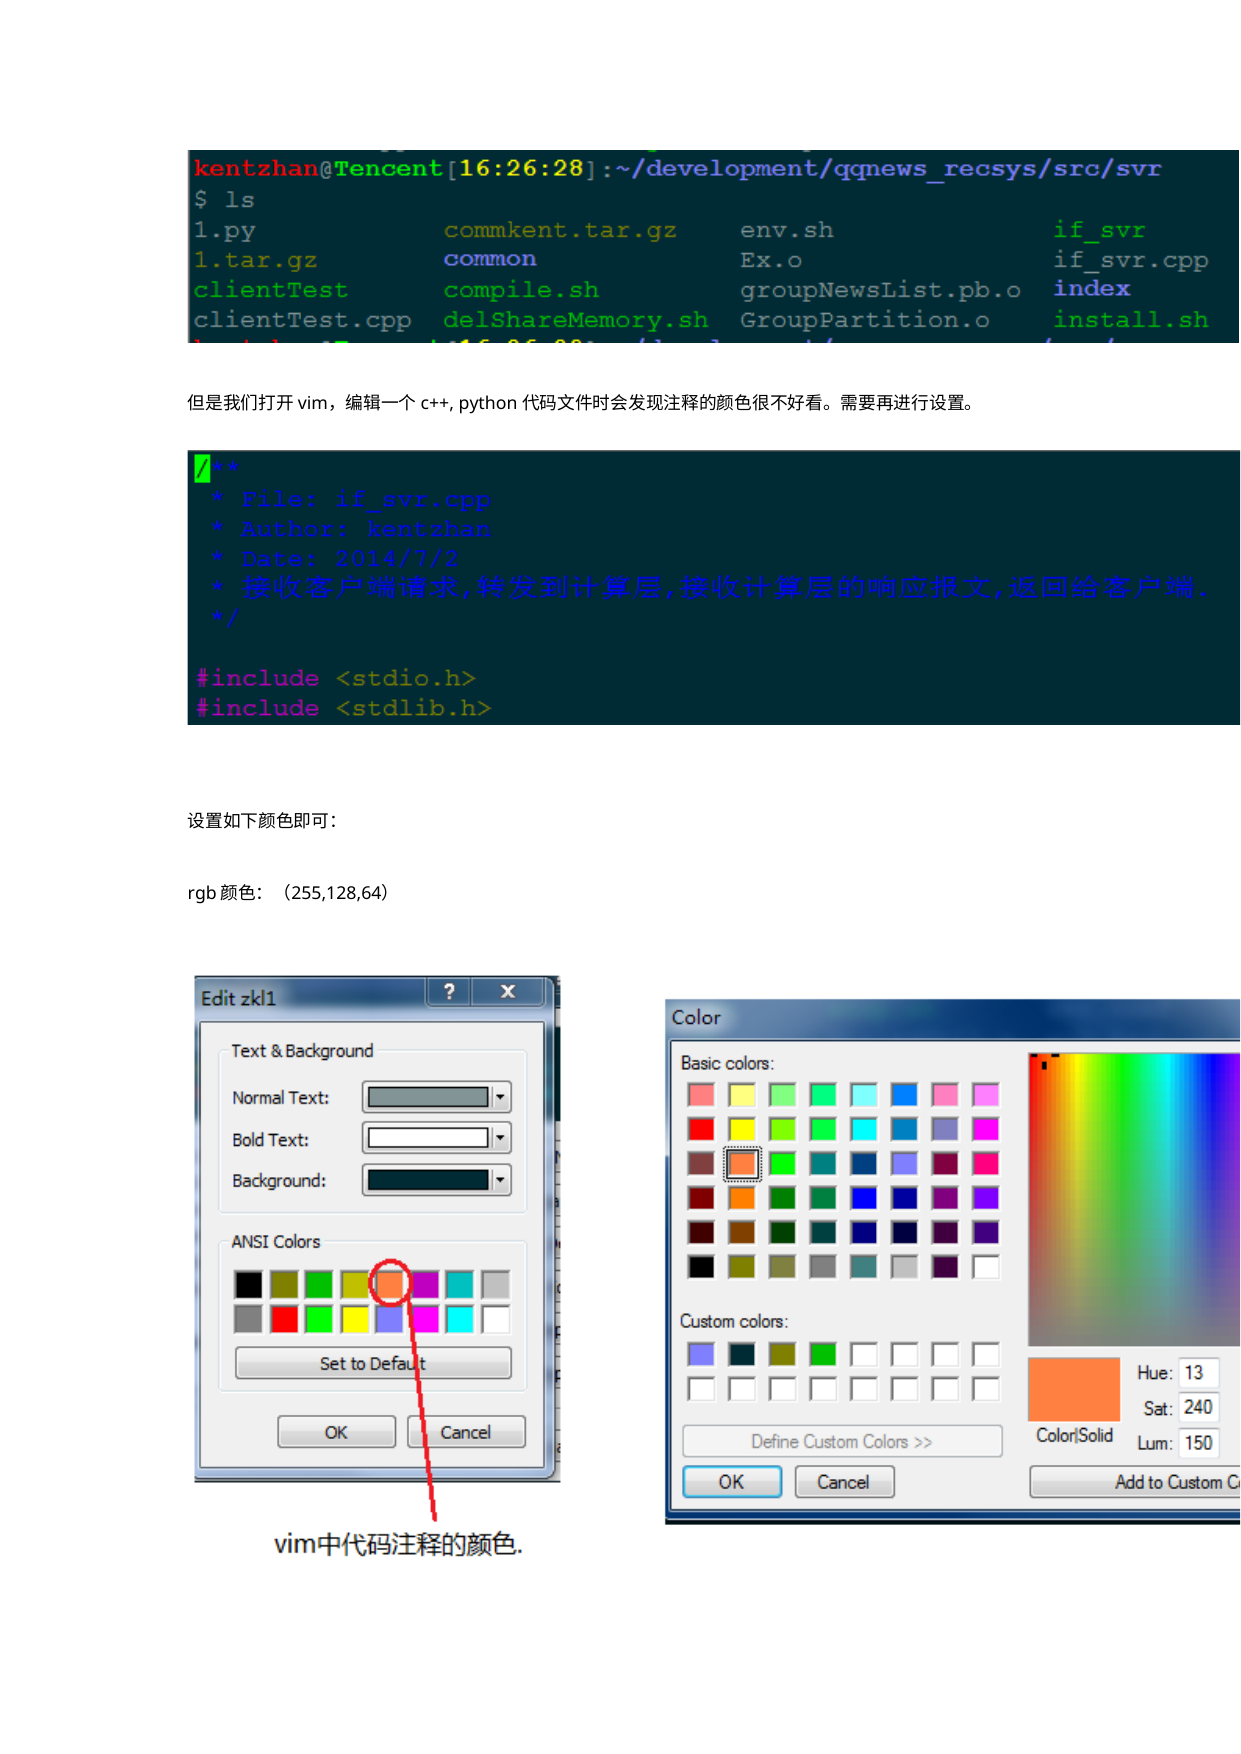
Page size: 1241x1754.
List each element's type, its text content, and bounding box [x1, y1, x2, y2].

picture [1164, 256, 1176, 267]
picture [869, 576, 895, 597]
picture [353, 701, 381, 715]
picture [635, 576, 659, 597]
picture [1180, 316, 1192, 327]
picture [256, 286, 271, 297]
picture [195, 316, 207, 327]
picture [867, 286, 879, 297]
picture [945, 165, 1022, 180]
picture [643, 585, 660, 589]
picture [241, 522, 257, 536]
picture [964, 576, 990, 597]
picture [853, 316, 864, 327]
picture [303, 316, 316, 327]
picture [243, 705, 256, 715]
picture [693, 311, 709, 327]
picture [804, 316, 818, 331]
picture [584, 281, 599, 297]
picture [744, 321, 755, 327]
picture [476, 160, 490, 175]
picture [258, 525, 272, 536]
picture [275, 576, 286, 598]
picture [287, 256, 316, 272]
picture [477, 496, 490, 511]
picture [369, 521, 381, 536]
picture [789, 286, 802, 297]
picture [225, 226, 239, 241]
picture [773, 286, 786, 297]
picture [337, 576, 362, 599]
picture [259, 700, 271, 715]
picture [1101, 226, 1145, 237]
picture [805, 160, 818, 175]
picture [571, 576, 599, 597]
picture [289, 555, 302, 566]
picture [289, 496, 302, 504]
picture [1085, 165, 1099, 175]
picture [743, 576, 771, 597]
picture [742, 253, 754, 267]
picture [850, 286, 865, 297]
picture [461, 700, 491, 715]
picture [195, 286, 208, 297]
picture [399, 496, 412, 506]
picture [820, 159, 832, 178]
picture [759, 286, 770, 297]
picture [197, 668, 208, 687]
picture [197, 698, 208, 717]
picture [930, 283, 941, 297]
picture [521, 226, 535, 237]
picture [444, 255, 536, 265]
picture [1102, 158, 1113, 178]
picture [1117, 165, 1162, 175]
picture [195, 251, 207, 267]
picture [1072, 576, 1100, 597]
picture [287, 283, 301, 297]
picture [227, 192, 238, 207]
picture [1104, 576, 1131, 597]
picture [805, 226, 816, 237]
picture [384, 551, 394, 566]
picture [1055, 280, 1115, 295]
picture [840, 576, 864, 597]
picture [1148, 311, 1160, 327]
picture [828, 228, 834, 237]
picture [271, 283, 285, 297]
picture [196, 190, 207, 208]
picture [400, 549, 410, 567]
picture [553, 313, 629, 327]
picture [241, 316, 254, 327]
picture [447, 496, 459, 506]
picture [883, 283, 896, 297]
picture [616, 166, 630, 171]
picture [758, 226, 771, 237]
picture [681, 576, 709, 597]
picture [1008, 286, 1021, 297]
picture [492, 313, 504, 327]
picture [336, 313, 347, 327]
picture [789, 316, 802, 327]
picture [275, 522, 286, 536]
picture [821, 313, 834, 327]
picture [603, 576, 631, 599]
picture [240, 160, 269, 175]
picture [336, 671, 349, 685]
picture [272, 160, 318, 175]
picture [274, 670, 304, 685]
picture [1055, 165, 1067, 175]
text rgb颜色：（255,128,64） [187, 868, 1053, 904]
picture [414, 675, 427, 685]
picture [240, 286, 254, 297]
picture [1133, 311, 1145, 327]
picture [1070, 165, 1084, 175]
picture [337, 496, 349, 506]
picture [399, 525, 404, 536]
picture [647, 160, 708, 175]
picture [741, 226, 754, 235]
picture [1055, 256, 1066, 267]
picture [759, 316, 770, 327]
picture [667, 591, 672, 599]
picture [1043, 577, 1066, 597]
picture [632, 316, 662, 331]
picture [187, 940, 1241, 1586]
picture [460, 160, 473, 175]
picture [1070, 221, 1083, 237]
picture [195, 455, 222, 482]
picture [228, 609, 238, 627]
picture [506, 160, 519, 175]
picture [1009, 576, 1037, 597]
picture [382, 316, 411, 331]
picture [775, 576, 803, 599]
picture [1116, 285, 1130, 295]
picture [408, 576, 427, 597]
picture [476, 311, 488, 327]
picture [431, 576, 457, 597]
picture [193, 160, 239, 175]
picture [322, 525, 332, 536]
picture [758, 256, 770, 267]
picture [976, 281, 990, 297]
picture [461, 496, 474, 511]
picture [1054, 313, 1129, 327]
picture [741, 286, 755, 301]
picture [461, 526, 474, 536]
picture [819, 283, 834, 297]
picture [213, 551, 222, 559]
picture [1072, 252, 1082, 267]
picture [633, 158, 644, 178]
picture [211, 311, 222, 327]
picture [835, 286, 848, 297]
picture [1054, 226, 1067, 237]
picture [1166, 576, 1194, 598]
picture [867, 313, 879, 327]
picture [337, 551, 348, 566]
picture [1039, 159, 1051, 178]
picture [445, 670, 476, 685]
picture [226, 286, 238, 297]
picture [445, 521, 459, 536]
picture [368, 576, 396, 598]
picture [305, 705, 318, 713]
picture [804, 286, 818, 301]
picture [336, 701, 349, 715]
picture [664, 226, 676, 237]
picture [286, 576, 302, 597]
picture [447, 560, 457, 566]
picture [288, 313, 301, 327]
picture [243, 552, 257, 566]
picture [773, 316, 786, 327]
picture [369, 551, 379, 566]
picture [1133, 256, 1143, 267]
picture [227, 316, 238, 327]
picture [212, 705, 224, 715]
picture [447, 551, 457, 559]
picture [553, 223, 566, 237]
picture [210, 281, 222, 297]
picture [1194, 311, 1209, 327]
picture [477, 525, 482, 536]
picture [306, 576, 333, 597]
picture [506, 311, 535, 327]
picture [320, 283, 348, 297]
picture [588, 162, 593, 180]
picture [303, 286, 316, 297]
picture [212, 675, 224, 685]
picture [213, 610, 221, 619]
picture [445, 221, 521, 237]
picture [383, 700, 412, 715]
picture [274, 700, 304, 715]
picture [431, 525, 443, 536]
picture [273, 313, 285, 327]
picture [243, 576, 271, 597]
picture [415, 700, 445, 715]
picture [492, 592, 501, 597]
picture [511, 576, 537, 595]
picture [384, 496, 395, 506]
picture [400, 584, 407, 595]
picture [431, 549, 441, 567]
picture [212, 491, 222, 500]
picture [820, 222, 830, 237]
picture [445, 286, 505, 301]
picture [428, 160, 443, 175]
picture [1023, 165, 1036, 175]
picture [541, 579, 561, 597]
picture [570, 286, 582, 297]
picture [711, 160, 723, 175]
picture [1179, 256, 1209, 271]
picture [834, 165, 927, 180]
picture [542, 577, 557, 581]
picture [553, 160, 566, 175]
picture [960, 286, 974, 301]
picture [197, 222, 207, 237]
picture [1117, 256, 1127, 267]
picture [320, 316, 332, 327]
picture [807, 576, 831, 597]
picture [275, 491, 286, 506]
picture [213, 581, 222, 589]
picture [242, 226, 252, 241]
picture [416, 522, 427, 536]
picture [257, 256, 270, 267]
picture [617, 226, 630, 237]
picture [899, 314, 910, 327]
picture [227, 705, 241, 715]
picture [570, 160, 582, 175]
picture [353, 491, 365, 506]
picture [931, 576, 959, 598]
picture [884, 316, 894, 327]
picture [478, 576, 505, 597]
picture [305, 675, 318, 685]
picture [259, 496, 271, 506]
picture [523, 281, 535, 297]
picture [416, 496, 427, 506]
picture [904, 583, 925, 597]
picture [405, 525, 412, 536]
picture [584, 223, 614, 237]
picture [224, 253, 254, 267]
picture [275, 552, 286, 566]
picture [647, 226, 661, 242]
picture [244, 492, 256, 506]
picture [259, 670, 271, 685]
picture [1135, 576, 1160, 599]
picture [507, 286, 519, 297]
picture [367, 316, 380, 327]
picture [483, 525, 491, 536]
picture [227, 675, 241, 685]
picture [899, 286, 910, 297]
text 但是我们打开 vim，编辑一个 c++, python 代码文件时会发现注释的颜色很不好看。需要再进行设置。 [187, 378, 1053, 414]
picture [741, 313, 754, 323]
picture [976, 316, 989, 327]
picture [835, 316, 848, 327]
picture [789, 256, 802, 267]
picture [945, 316, 959, 327]
picture [228, 461, 238, 470]
picture [416, 551, 426, 565]
picture [773, 226, 787, 237]
picture [539, 316, 551, 327]
picture [725, 165, 786, 180]
picture [243, 675, 256, 685]
picture [383, 525, 396, 536]
picture [212, 521, 222, 529]
picture [537, 286, 551, 297]
picture [914, 286, 926, 297]
picture [679, 316, 691, 327]
picture [258, 555, 270, 566]
picture [443, 311, 473, 327]
picture [537, 226, 552, 237]
picture [242, 196, 254, 207]
picture [321, 162, 427, 178]
picture [930, 316, 943, 327]
picture [915, 316, 926, 327]
picture [788, 165, 802, 175]
picture [289, 521, 303, 536]
picture [353, 671, 381, 685]
picture [383, 670, 412, 685]
text 设置如下颜色即可： [187, 796, 1053, 832]
picture [305, 525, 318, 536]
picture [560, 576, 567, 598]
picture [1102, 256, 1113, 267]
picture [900, 576, 928, 597]
picture [258, 316, 271, 327]
picture [450, 162, 455, 180]
picture [713, 576, 740, 598]
picture [353, 551, 364, 566]
picture [523, 160, 537, 175]
